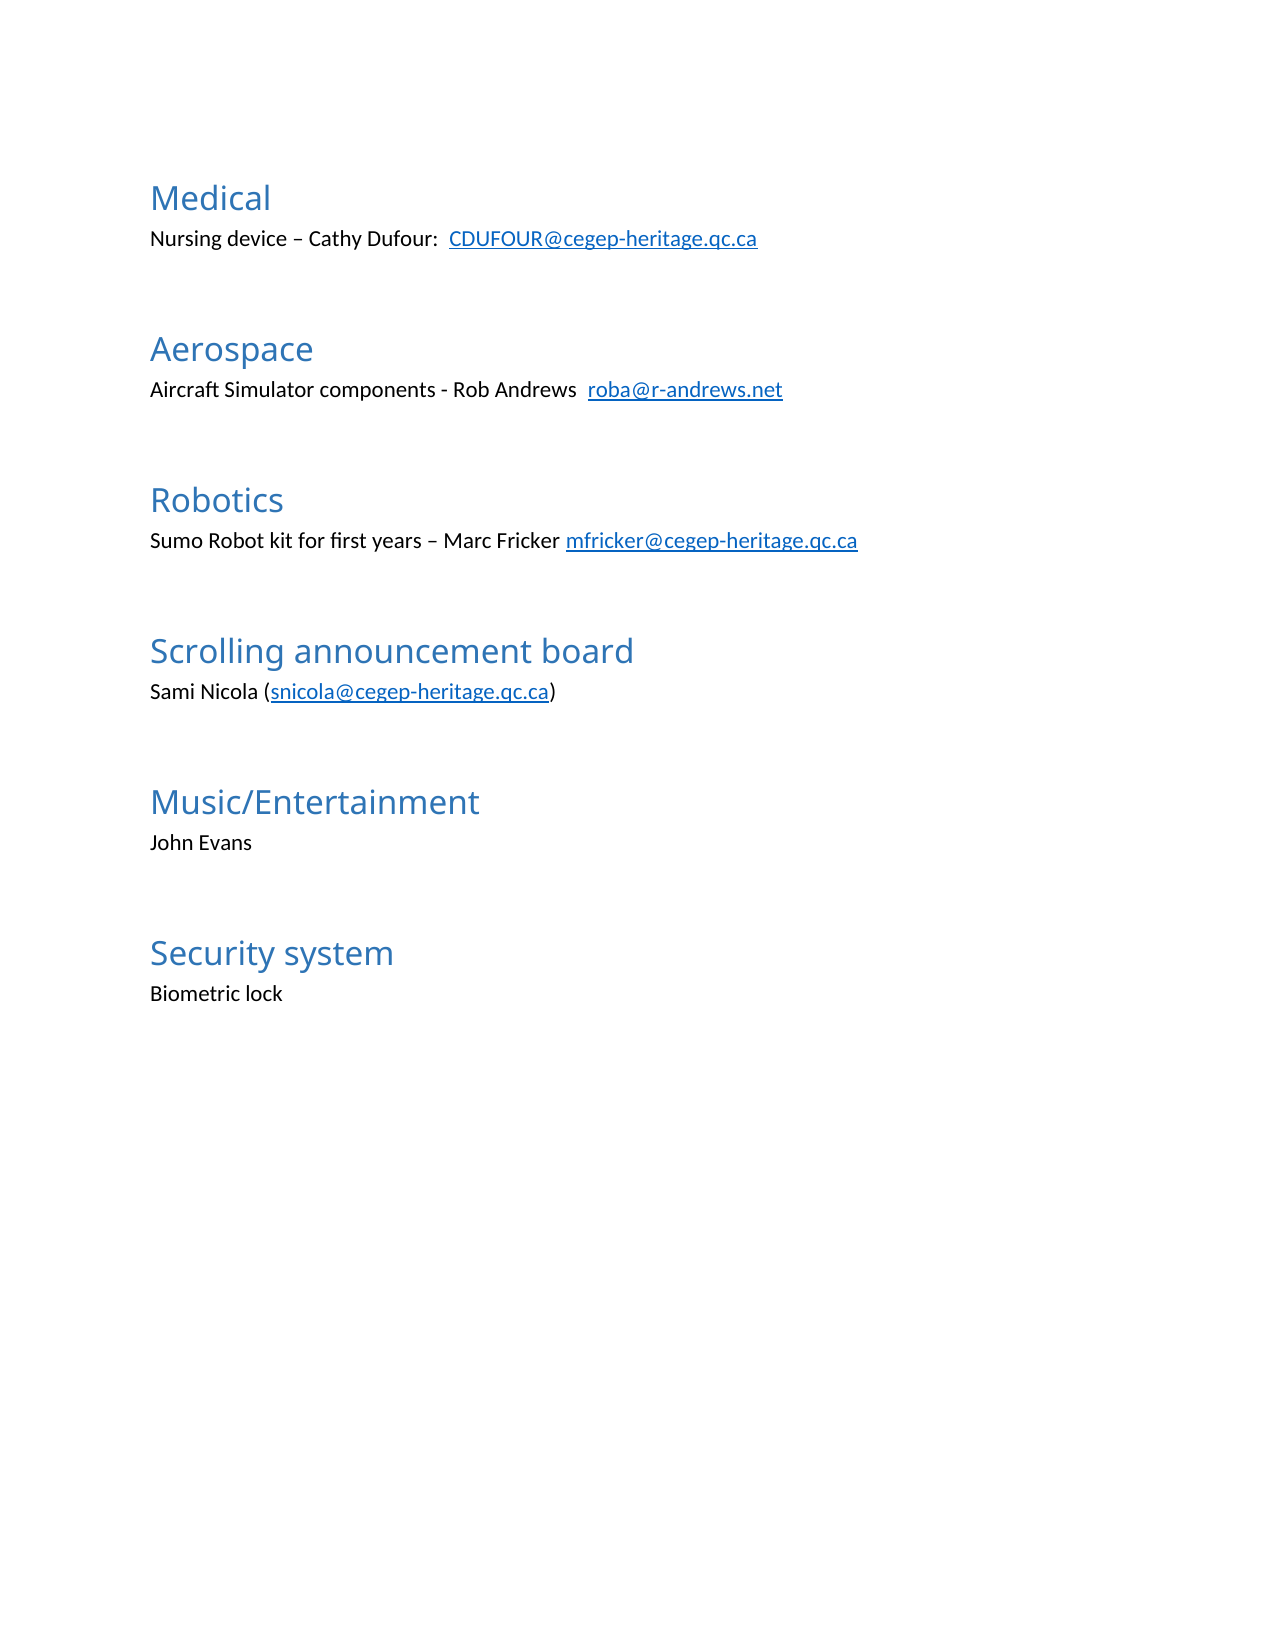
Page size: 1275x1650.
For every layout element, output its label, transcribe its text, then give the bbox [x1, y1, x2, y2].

subtitle Medical [150, 175, 1125, 220]
text John Evans [150, 828, 1125, 856]
text Biometric lock [150, 979, 1125, 1007]
subtitle Scrolling announcement board [150, 628, 1125, 673]
text Sami Nicola (snicola@cegep-heritage.qc.ca) [150, 677, 1125, 705]
text Nursing device – Cathy Dufour: CDUFOUR@cegep-heritage.qc.ca [150, 224, 1125, 252]
subtitle Aerospace [150, 326, 1125, 371]
subtitle Robotics [150, 477, 1125, 522]
text Aircraft Simulator components - Rob Andrews roba@r-andrews.net [150, 375, 1125, 403]
subtitle Music/Entertainment [150, 779, 1125, 824]
subtitle Security system [150, 930, 1125, 976]
text Sumo Robot kit for first years – Marc Fricker mfricker@cegep-heritage.qc.ca [150, 526, 1125, 554]
